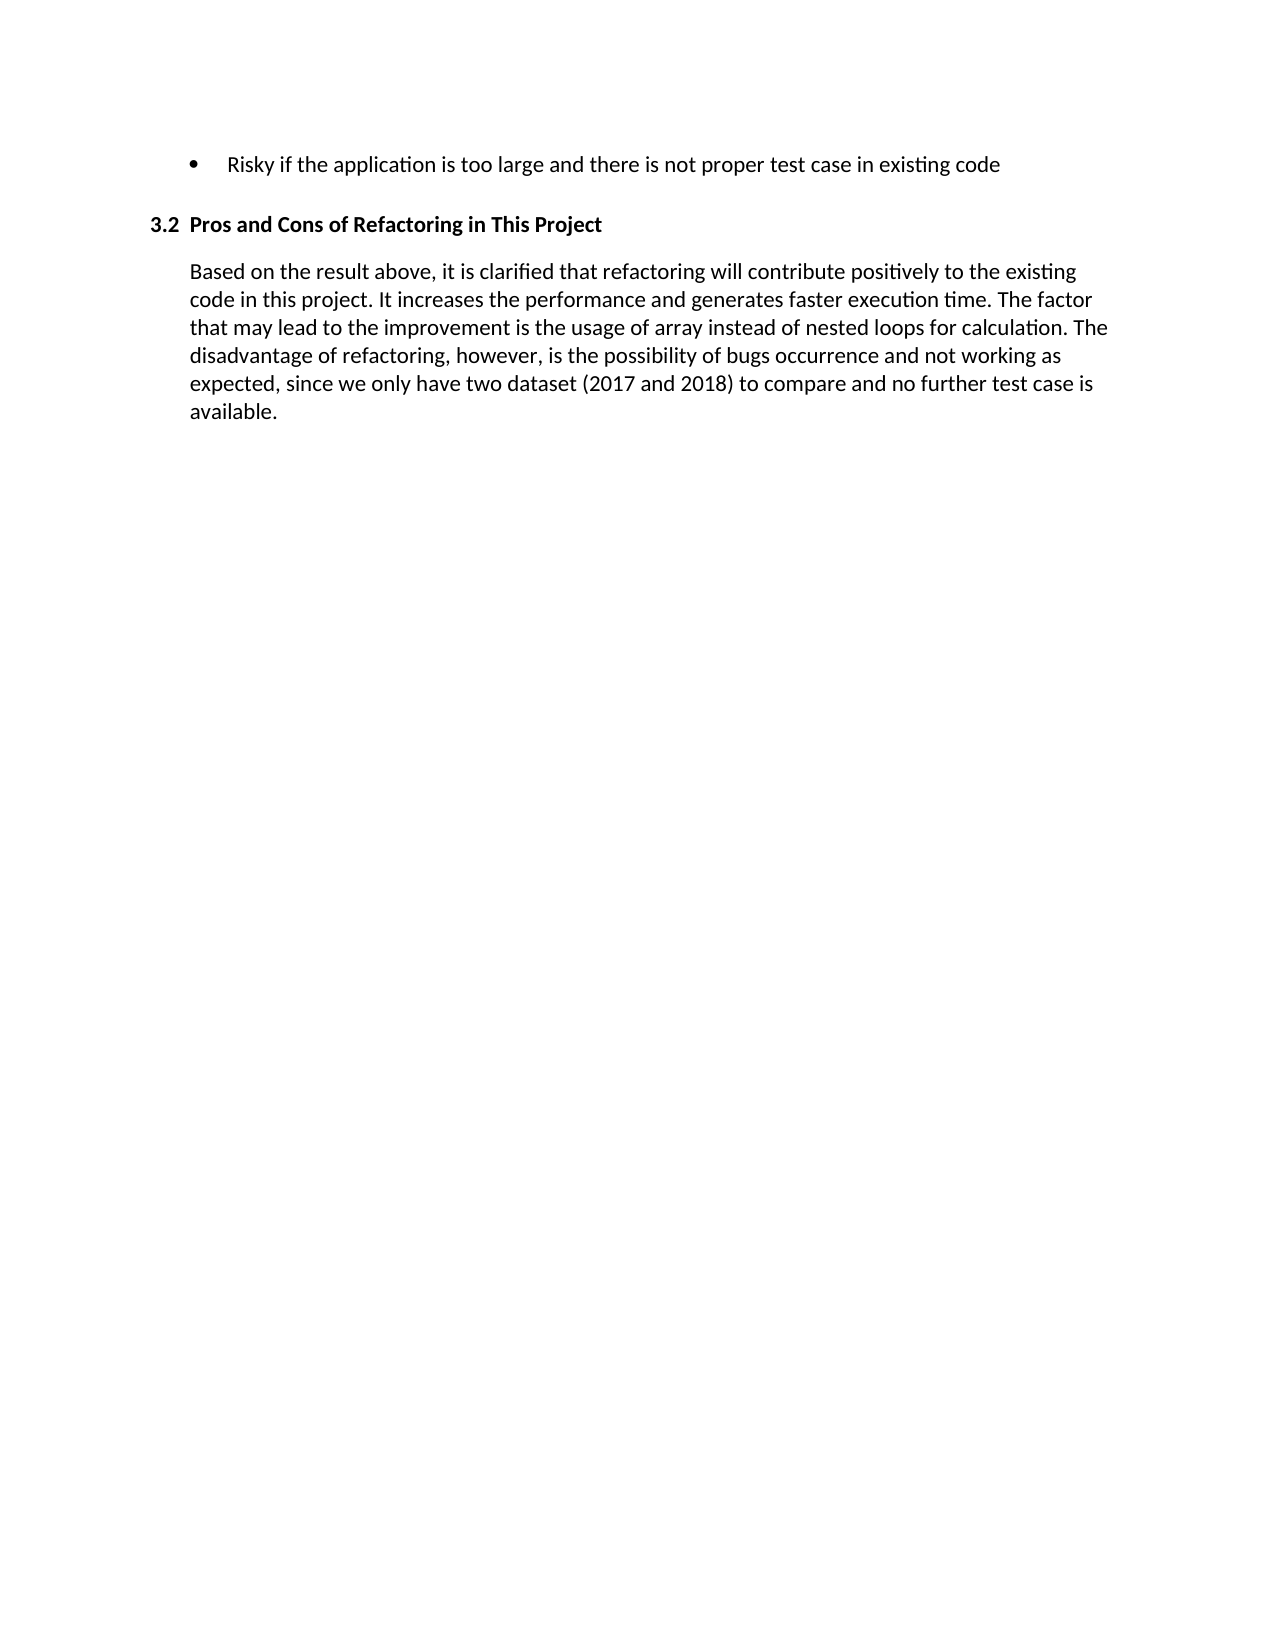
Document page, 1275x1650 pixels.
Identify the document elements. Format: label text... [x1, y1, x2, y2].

text Based on the result above, it is clarified that refactoring will contribute positively to the existing code in this project. It increases the performance and generates faster execution time. The factor that may lead to the improvement is the usage of array instead of nested loops for calculation. The disadvantage of refactoring, however, is the possibility of bugs occurrence and not working as expected, since we only have two dataset (2017 and 2018) to compare and no further test case is available. [189, 257, 1125, 425]
list Risky if the application is too large and there is not proper test case in existing code [189, 150, 1125, 178]
list Pros and Cons of Refactoring in This Project [150, 210, 1125, 238]
